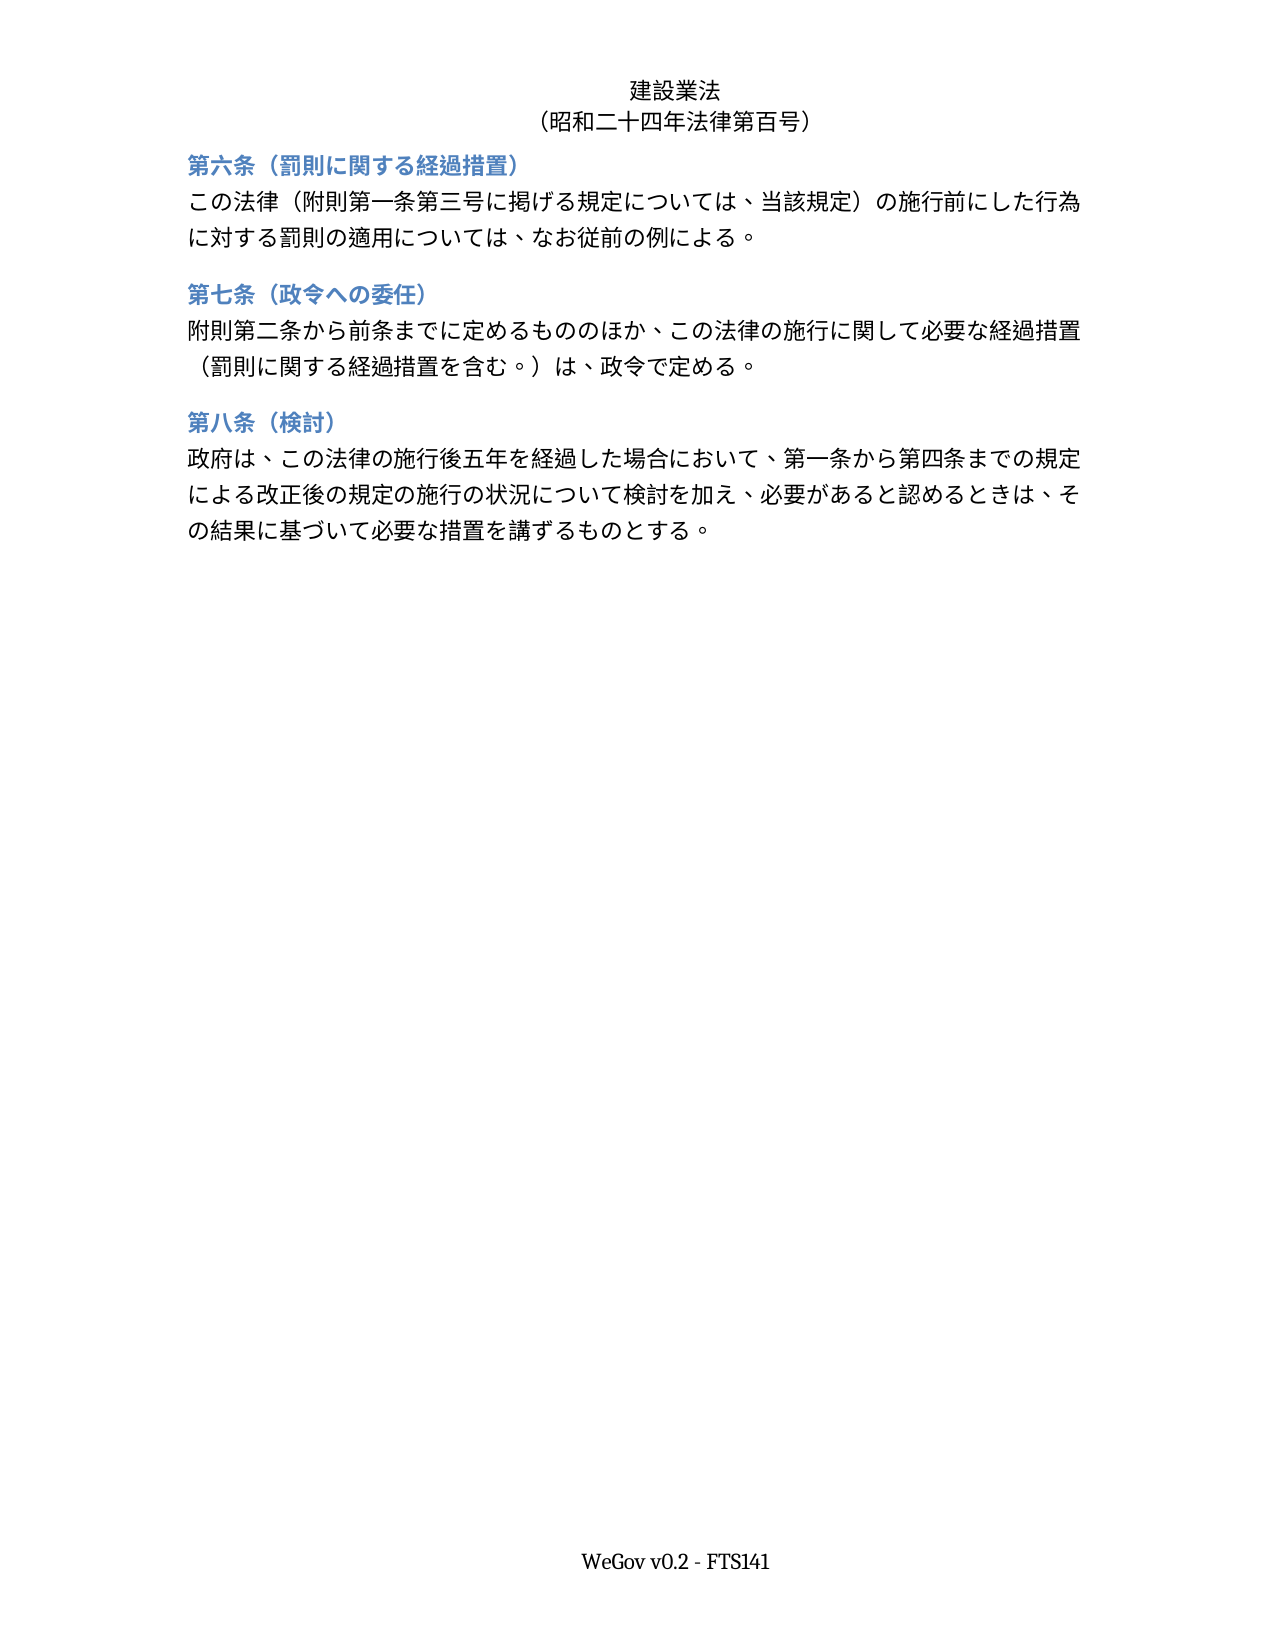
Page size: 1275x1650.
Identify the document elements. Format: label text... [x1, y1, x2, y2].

subtitle 第七条（政令への委任） [187, 279, 1087, 310]
subtitle 第八条（検討） [187, 407, 1087, 438]
text 政府は、この法律の施行後五年を経過した場合において、第一条から第四条までの規定による改正後の規定の施行の状況について検討を加え、必要があると認めるときは、その結果に基づいて必要な措置を講ずるものとする。 [187, 443, 1087, 546]
subtitle 第六条（罰則に関する経過措置） [187, 150, 1087, 181]
text この法律（附則第一条第三号に掲げる規定については、当該規定）の施行前にした行為に対する罰則の適用については、なお従前の例による。 [187, 186, 1087, 253]
text 附則第二条から前条までに定めるもののほか、この法律の施行に関して必要な経過措置（罰則に関する経過措置を含む。）は、政令で定める。 [187, 314, 1087, 382]
